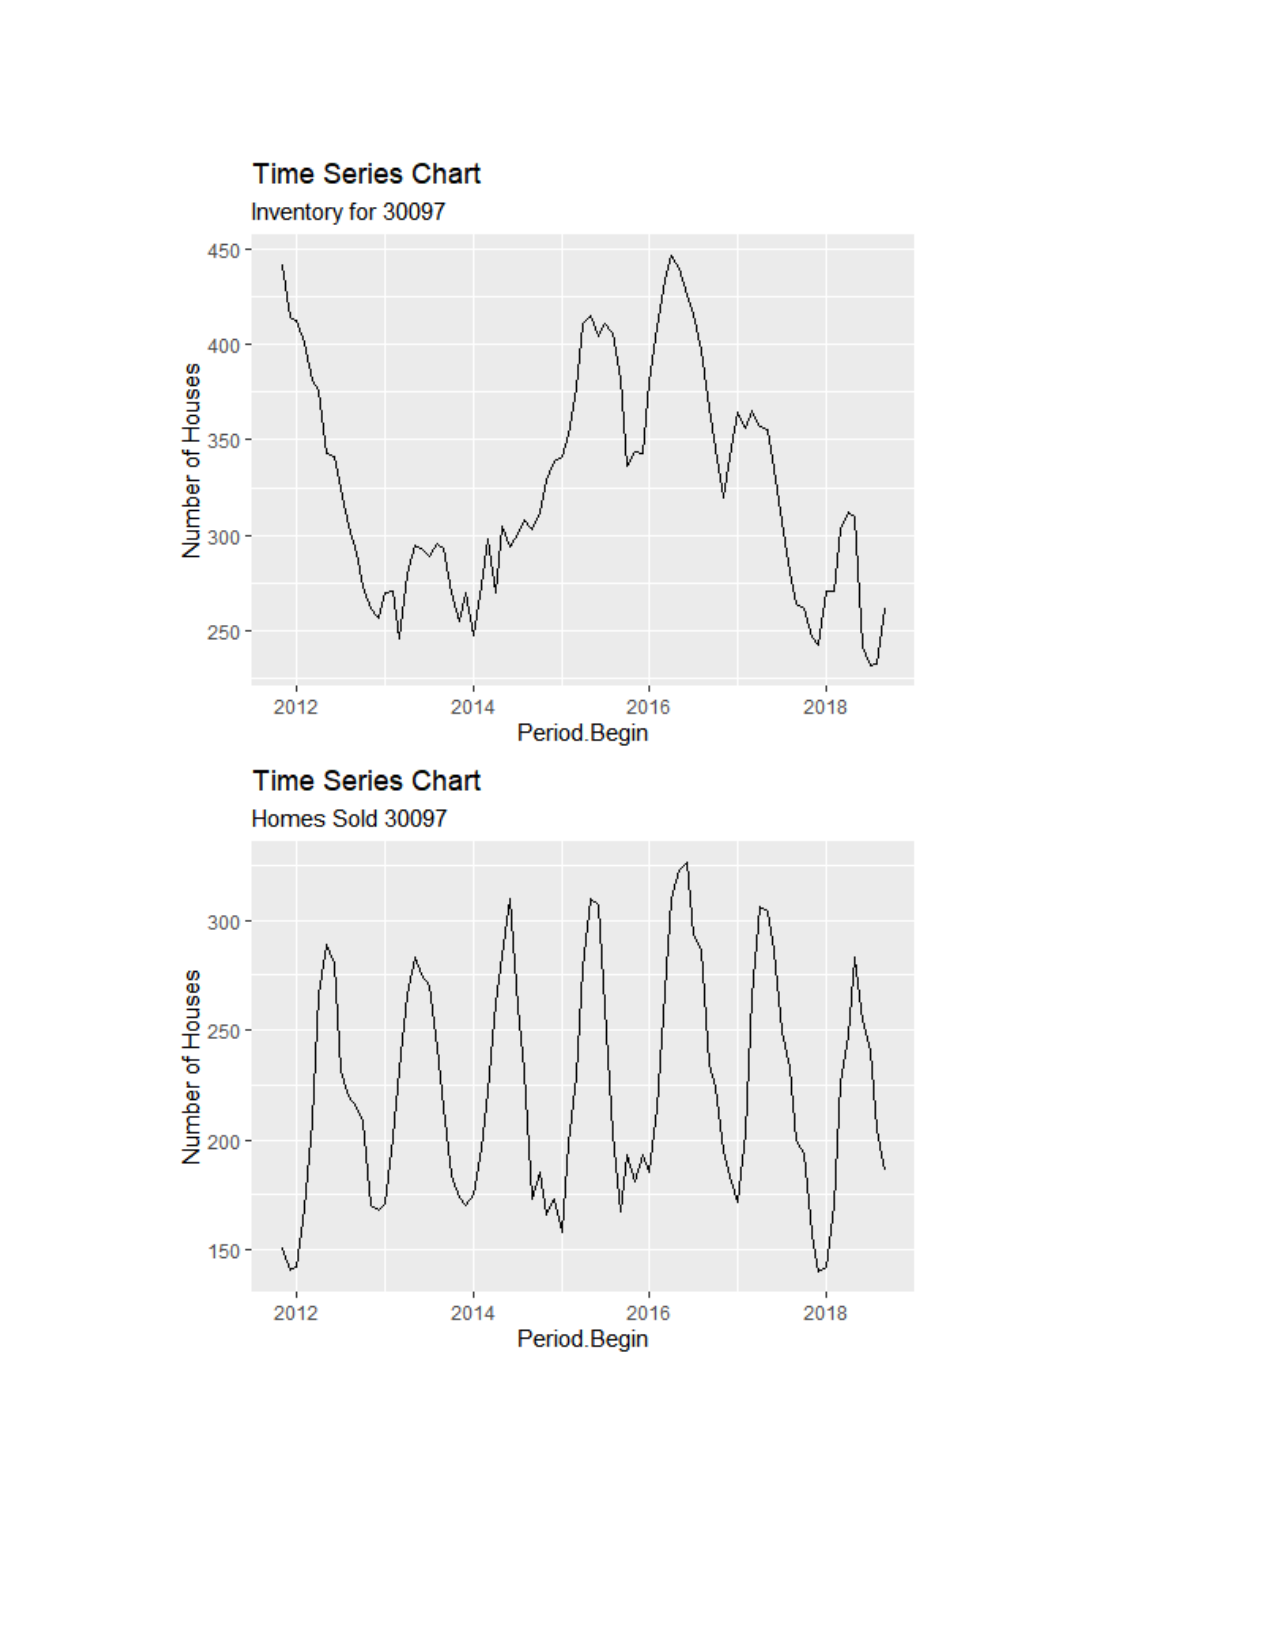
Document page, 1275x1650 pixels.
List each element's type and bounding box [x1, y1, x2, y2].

picture [168, 150, 927, 1363]
